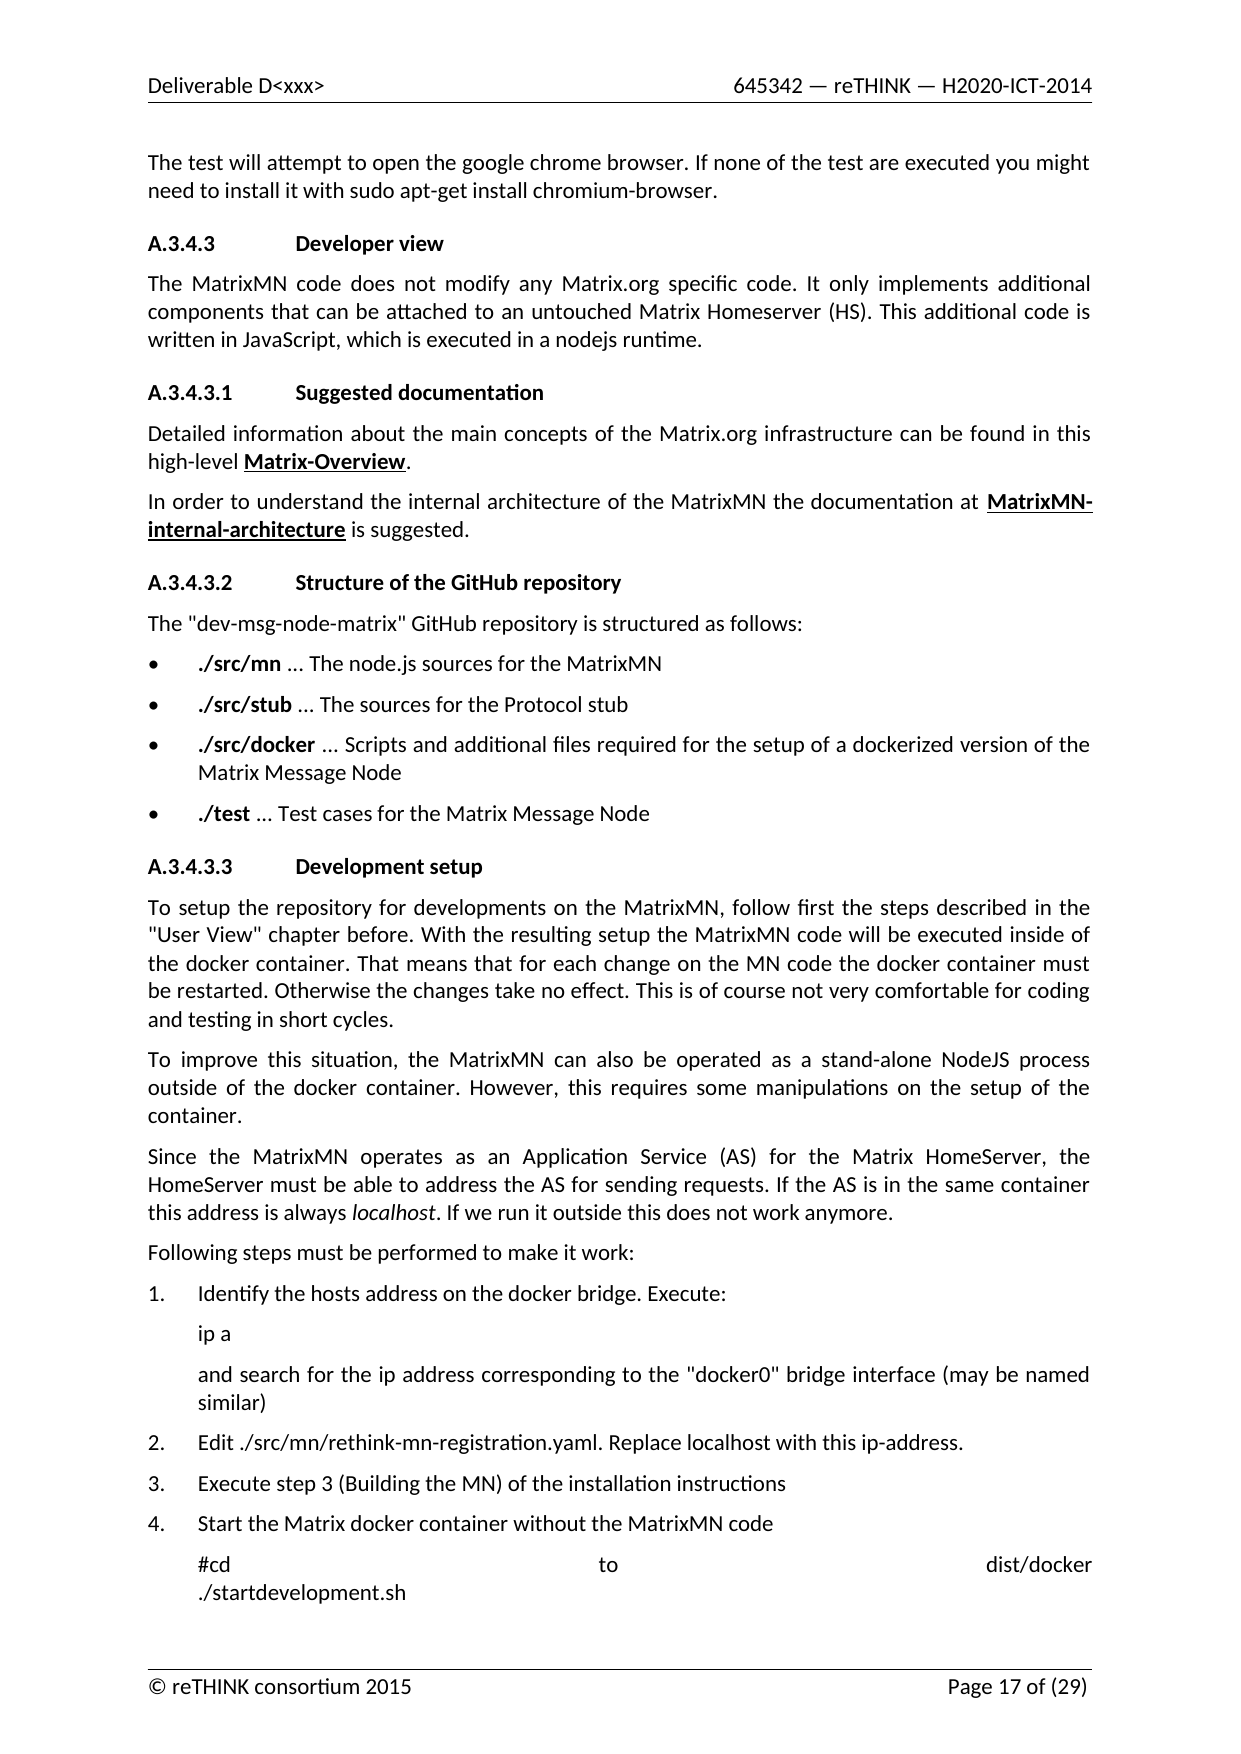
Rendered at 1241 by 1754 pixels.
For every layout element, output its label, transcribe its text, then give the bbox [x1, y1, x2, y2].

list ./test ... Test cases for the Matrix Message Node [148, 799, 1092, 827]
subtitle Developer view [148, 229, 1092, 257]
text To improve this situation, the MatrixMN can also be operated as a stand-alone NodeJS process outside of the docker container. However, this requires some manipulations on the setup of the container. [148, 1045, 1092, 1129]
text Detailed information about the main concepts of the Matrix.org infrastructure can be found in this high-level Matrix-Overview. [148, 419, 1092, 475]
text Since the MatrixMN operates as an Application Service (AS) for the Matrix HomeServer, the HomeServer must be able to address the AS for sending requests. If the AS is in the same container this address is always localhost. If we run it outside this does not work anymore. [148, 1142, 1092, 1226]
list #cd to dist/docker ./startdevelopment.sh [148, 1550, 1092, 1606]
text To setup the repository for developments on the MatrixMN, follow first the steps described in the "User View" chapter before. With the resulting setup the MatrixMN code will be executed inside of the docker container. That means that for each change on the MN code the docker container must be restarted. Otherwise the changes take no effect. This is of course not very comfortable for coding and testing in short cycles. [148, 893, 1092, 1033]
subtitle Structure of the GitHub repository [148, 568, 1092, 596]
text In order to understand the internal architecture of the MatrixMN the documentation at MatrixMN-internal-architecture is suggested. [148, 487, 1092, 543]
list ip a [148, 1319, 1092, 1347]
list ./src/docker ... Scripts and additional files required for the setup of a dockerized version of the Matrix Message Node [148, 731, 1092, 787]
list ./src/stub ... The sources for the Protocol stub [148, 690, 1092, 718]
text Following steps must be performed to make it work: [148, 1238, 1092, 1266]
list Identify the hosts address on the docker bridge. Execute: [148, 1279, 1092, 1307]
subtitle Development setup [148, 852, 1092, 880]
subtitle Suggested documentation [148, 378, 1092, 406]
list Edit ./src/mn/rethink-mn-registration.yaml. Replace localhost with this ip-address. [148, 1428, 1092, 1456]
list Execute step 3 (Building the MN) of the installation instructions [148, 1469, 1092, 1497]
list and search for the ip address corresponding to the "docker0" bridge interface (may be named similar) [148, 1360, 1092, 1416]
text The MatrixMN code does not modify any Matrix.org specific code. It only implements additional components that can be attached to an untouched Matrix Homeserver (HS). This additional code is written in JavaScript, which is executed in a nodejs runtime. [148, 269, 1092, 353]
text The "dev-msg-node-matrix" GitHub repository is structured as follows: [148, 609, 1092, 637]
list Start the Matrix docker container without the MatrixMN code [148, 1509, 1092, 1537]
list ./src/mn ... The node.js sources for the MatrixMN [148, 649, 1092, 677]
text The test will attempt to open the google chrome browser. If none of the test are executed you might need to install it with sudo apt-get install chromium-browser. [148, 148, 1092, 204]
